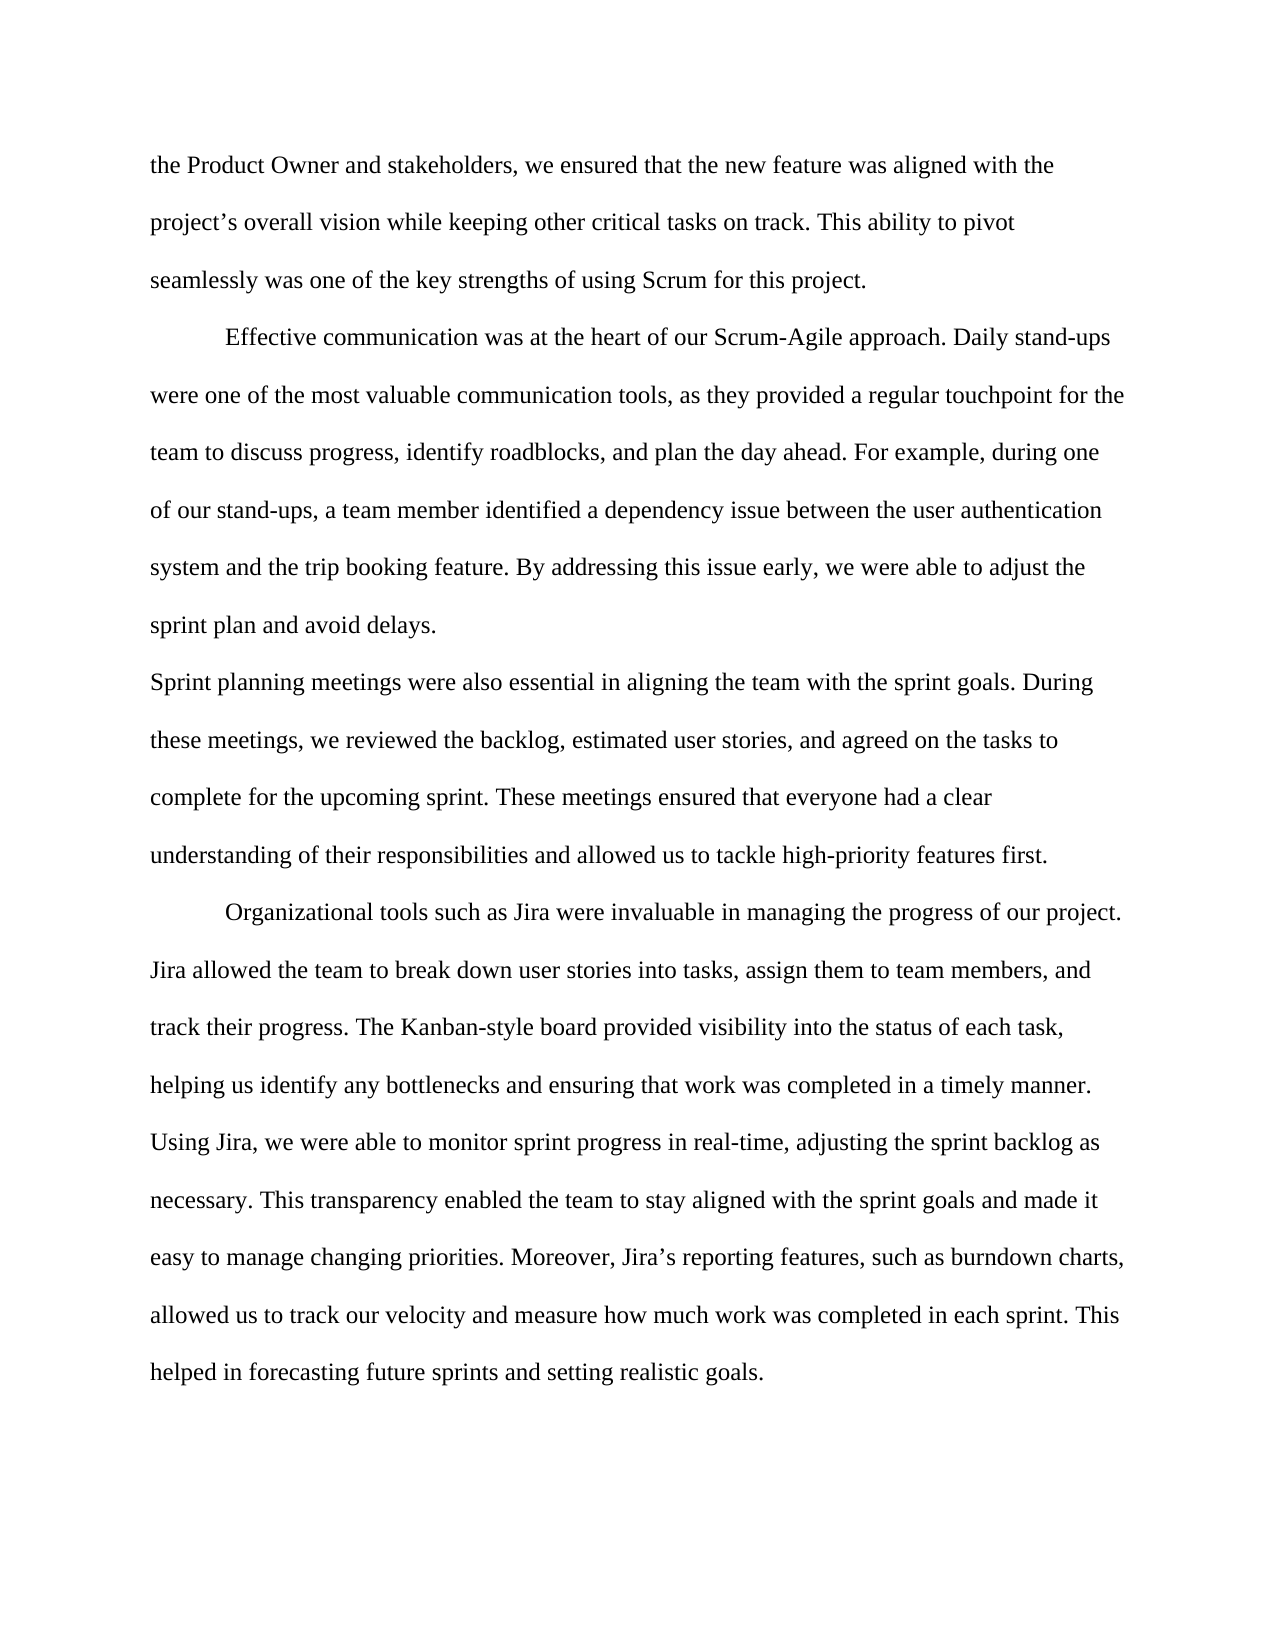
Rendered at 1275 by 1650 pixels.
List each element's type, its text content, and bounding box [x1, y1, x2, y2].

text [150, 150, 1125, 294]
text Organizational tools such as Jira were invaluable in managing the progress of our project. Jira allowed the team to break down user stories into tasks, assign them to team members, and track their progress. The Kanban-style board provided visibility into the status of each task, helping us identify any bottlenecks and ensuring that work was completed in a timely manner. Using Jira, we were able to monitor sprint progress in real-time, adjusting the sprint backlog as necessary. This transparency enabled the team to stay aligned with the sprint goals and made it easy to manage changing priorities. Moreover, Jira’s reporting features, such as burndown charts, allowed us to track our velocity and measure how much work was completed in each sprint. This helped in forecasting future sprints and setting realistic goals. [150, 897, 1125, 1386]
text Effective communication was at the heart of our Scrum-Agile approach. Daily stand-ups were one of the most valuable communication tools, as they provided a regular touchpoint for the team to discuss progress, identify roadblocks, and plan the day ahead. For example, during one of our stand-ups, a team member identified a dependency issue between the user authentication system and the trip booking feature. By addressing this issue early, we were able to adjust the sprint plan and avoid delays. [150, 322, 1125, 639]
text Sprint planning meetings were also essential in aligning the team with the sprint goals. During these meetings, we reviewed the backlog, estimated user stories, and agreed on the tasks to complete for the upcoming sprint. These meetings ensured that everyone had a clear understanding of their responsibilities and allowed us to tackle high-priority features first. [150, 667, 1125, 869]
